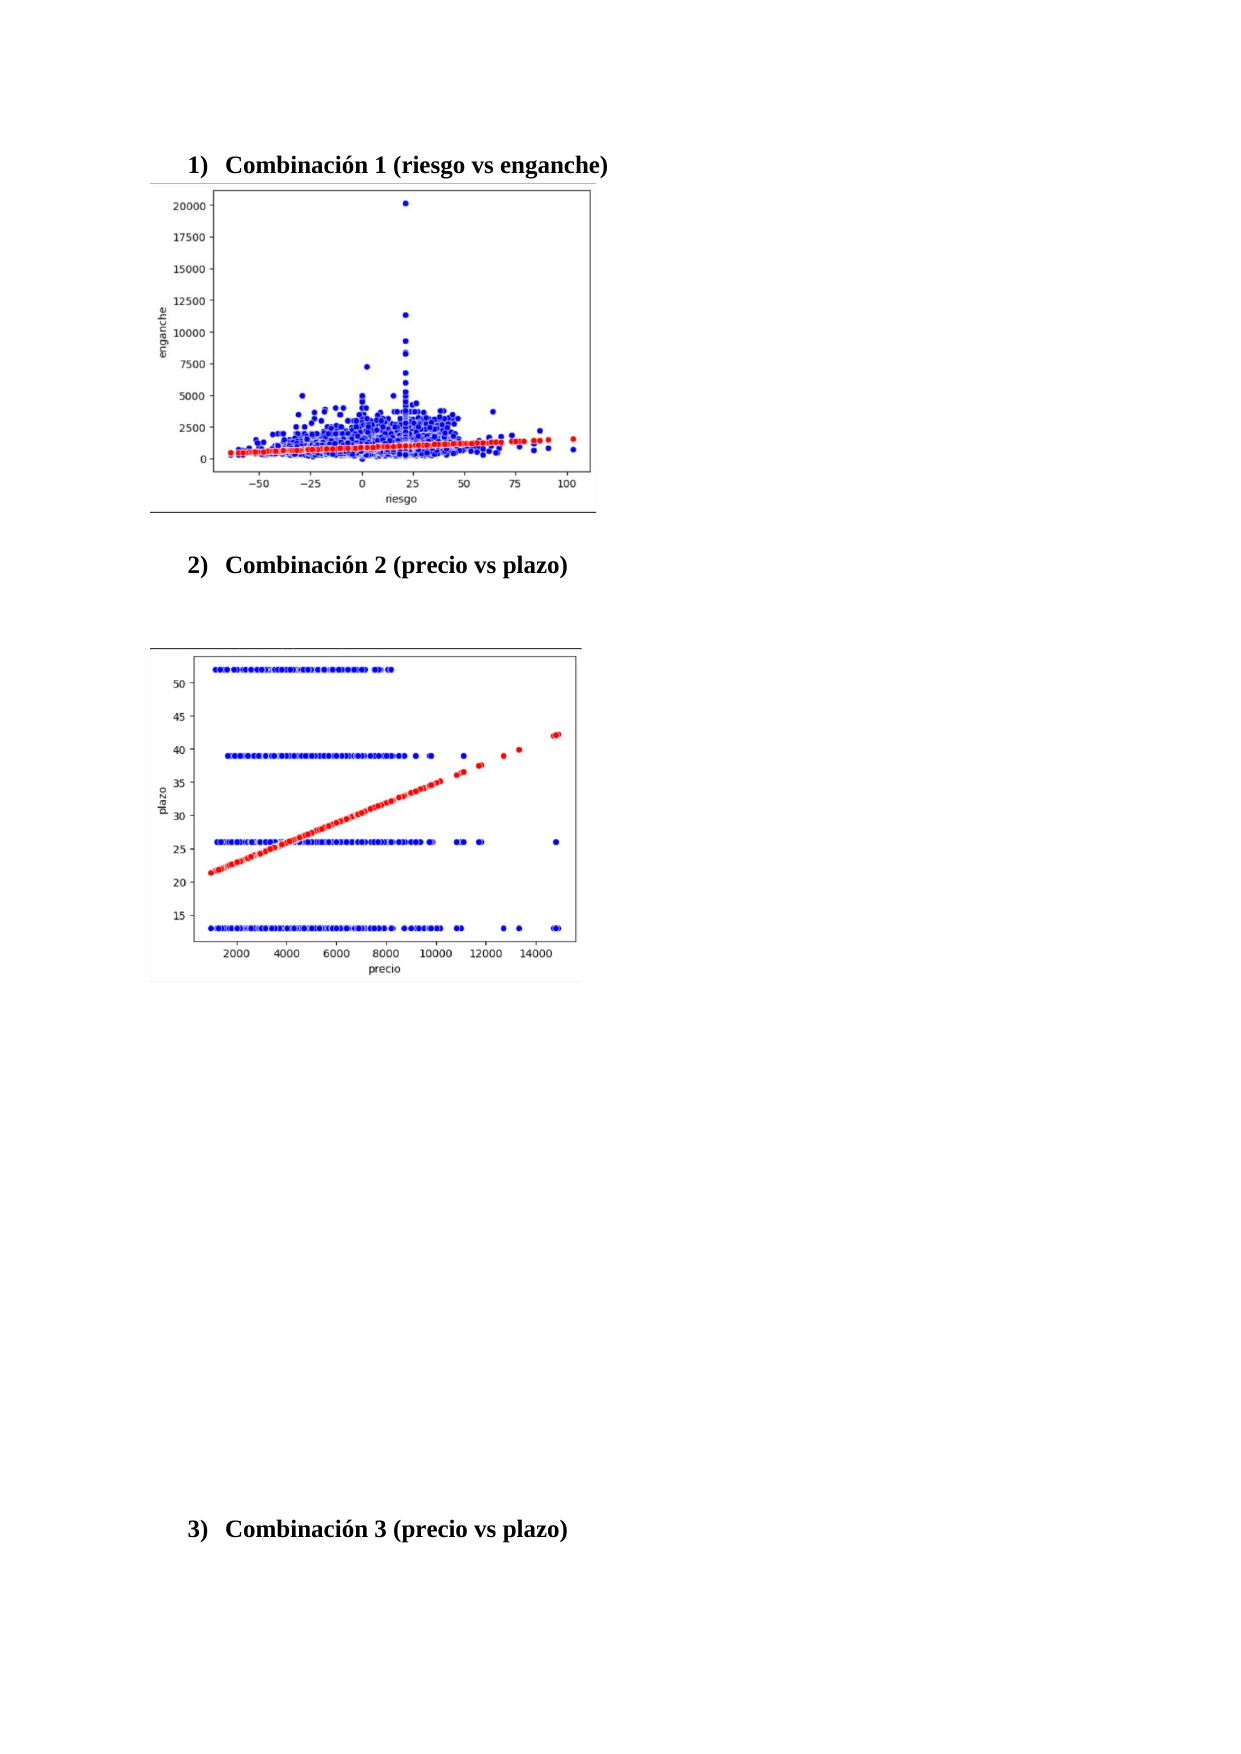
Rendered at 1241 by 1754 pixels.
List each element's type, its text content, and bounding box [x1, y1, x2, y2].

list Combinación 3 (precio vs plazo) [187, 1514, 1090, 1542]
list Combinación 2 (precio vs plazo) [187, 550, 1090, 578]
picture [150, 183, 597, 513]
list Combinación 1 (riesgo vs enganche) [187, 150, 1090, 179]
picture [150, 648, 582, 982]
